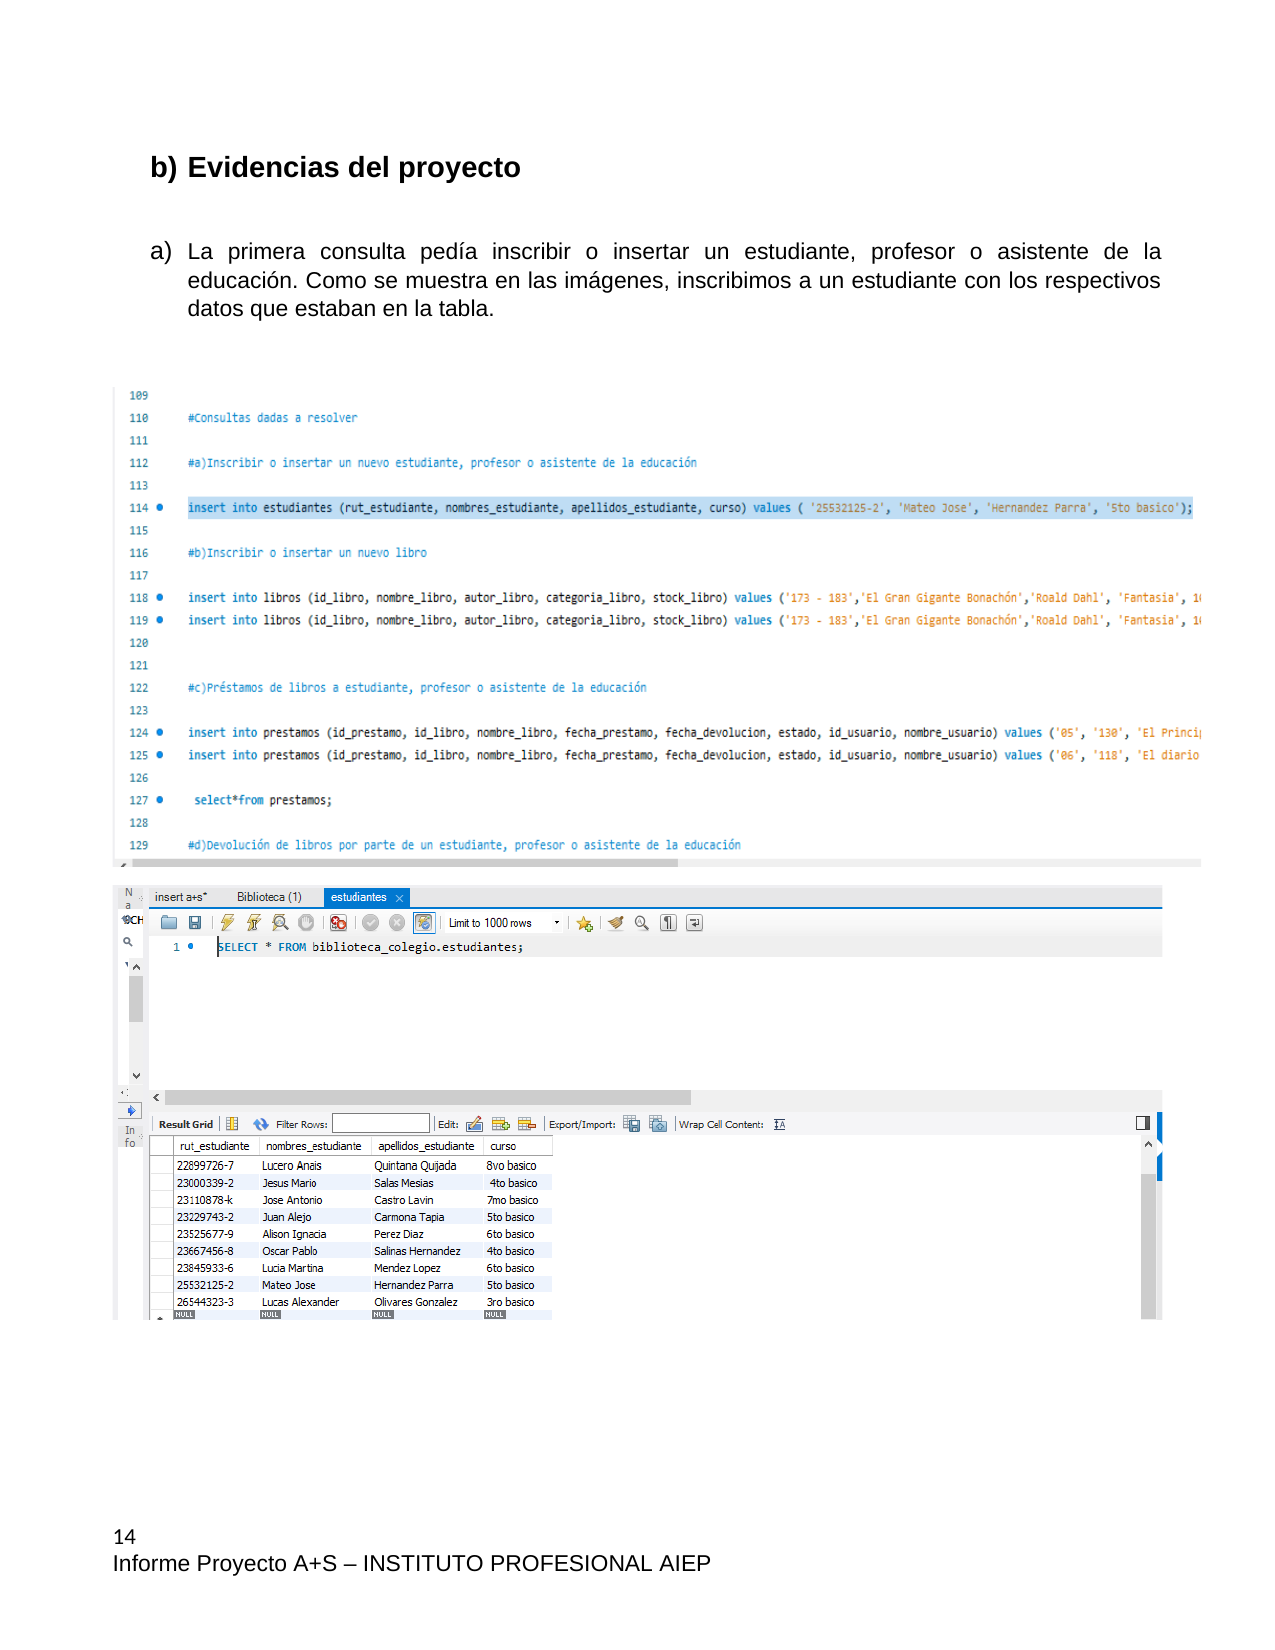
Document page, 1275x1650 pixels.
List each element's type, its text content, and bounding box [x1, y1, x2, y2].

subtitle Evidencias del proyecto [150, 150, 1162, 183]
picture [112, 387, 1202, 867]
picture [112, 885, 1163, 1320]
list La primera consulta pedía inscribir o insertar un estudiante, profesor o asistente de la educación. Como se muestra en las imágenes, inscribimos a un estudiante con los respectivos datos que estaban en la tabla. [150, 236, 1162, 321]
